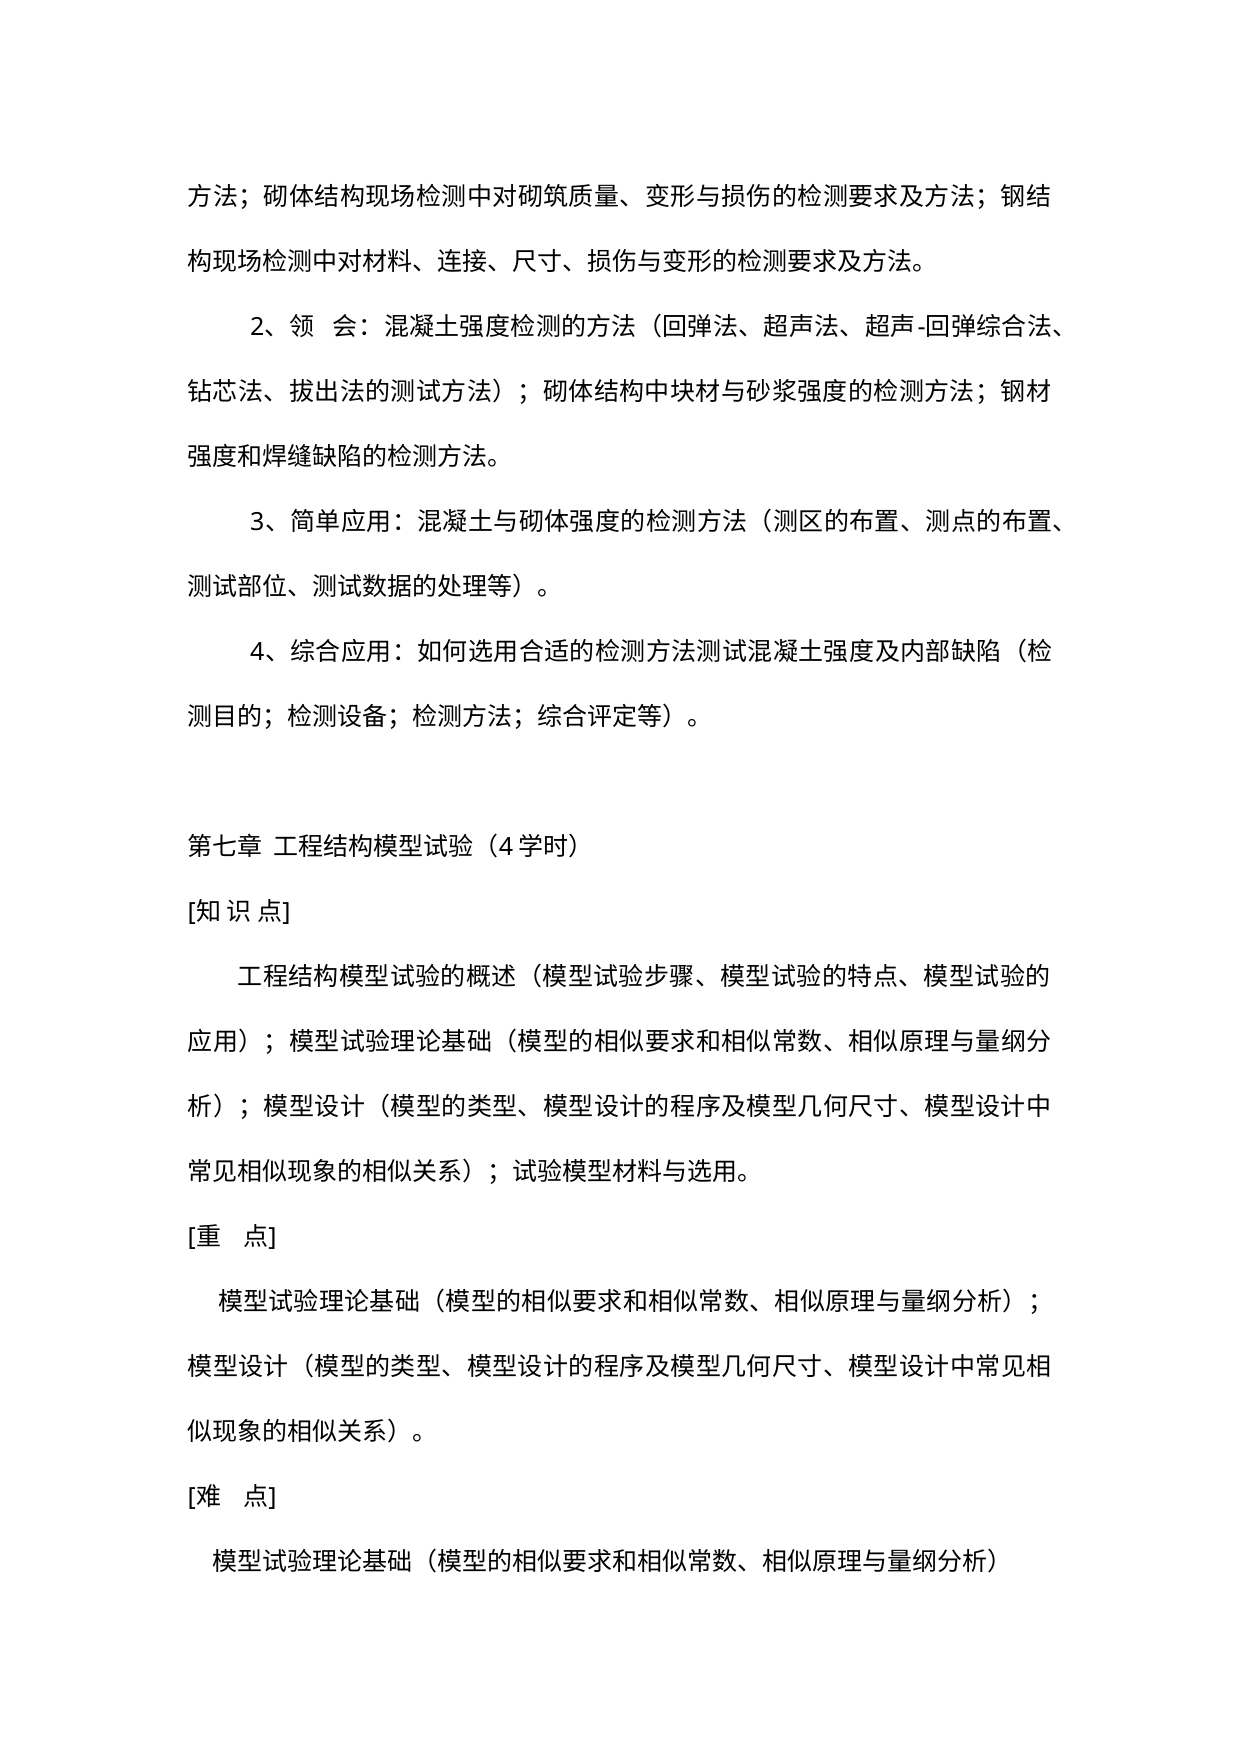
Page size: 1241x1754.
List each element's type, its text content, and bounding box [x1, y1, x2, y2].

text [知 识 点] [187, 877, 1053, 942]
text 第七章 工程结构模型试验（4学时） [187, 812, 1053, 877]
text 4、综合应用：如何选用合适的检测方法测试混凝土强度及内部缺陷（检测目的；检测设备；检测方法；综合评定等）。 [187, 617, 1053, 747]
text 3、简单应用：混凝土与砌体强度的检测方法（测区的布置、测点的布置、测试部位、测试数据的处理等）。 [187, 487, 1053, 617]
text 模型试验理论基础（模型的相似要求和相似常数、相似原理与量纲分析）；模型设计（模型的类型、模型设计的程序及模型几何尺寸、模型设计中常见相似现象的相似关系）。 [187, 1267, 1053, 1462]
text 模型试验理论基础（模型的相似要求和相似常数、相似原理与量纲分析） [187, 1527, 1053, 1592]
text 2、领 会：混凝土强度检测的方法（回弹法、超声法、超声-回弹综合法、钻芯法、拔出法的测试方法）；砌体结构中块材与砂浆强度的检测方法；钢材强度和焊缝缺陷的检测方法。 [187, 292, 1053, 487]
text [难 点] [187, 1462, 1053, 1527]
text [187, 162, 1053, 292]
text 工程结构模型试验的概述（模型试验步骤、模型试验的特点、模型试验的应用）；模型试验理论基础（模型的相似要求和相似常数、相似原理与量纲分析）；模型设计（模型的类型、模型设计的程序及模型几何尺寸、模型设计中常见相似现象的相似关系）；试验模型材料与选用。 [187, 942, 1053, 1202]
text [重 点] [187, 1202, 1053, 1267]
